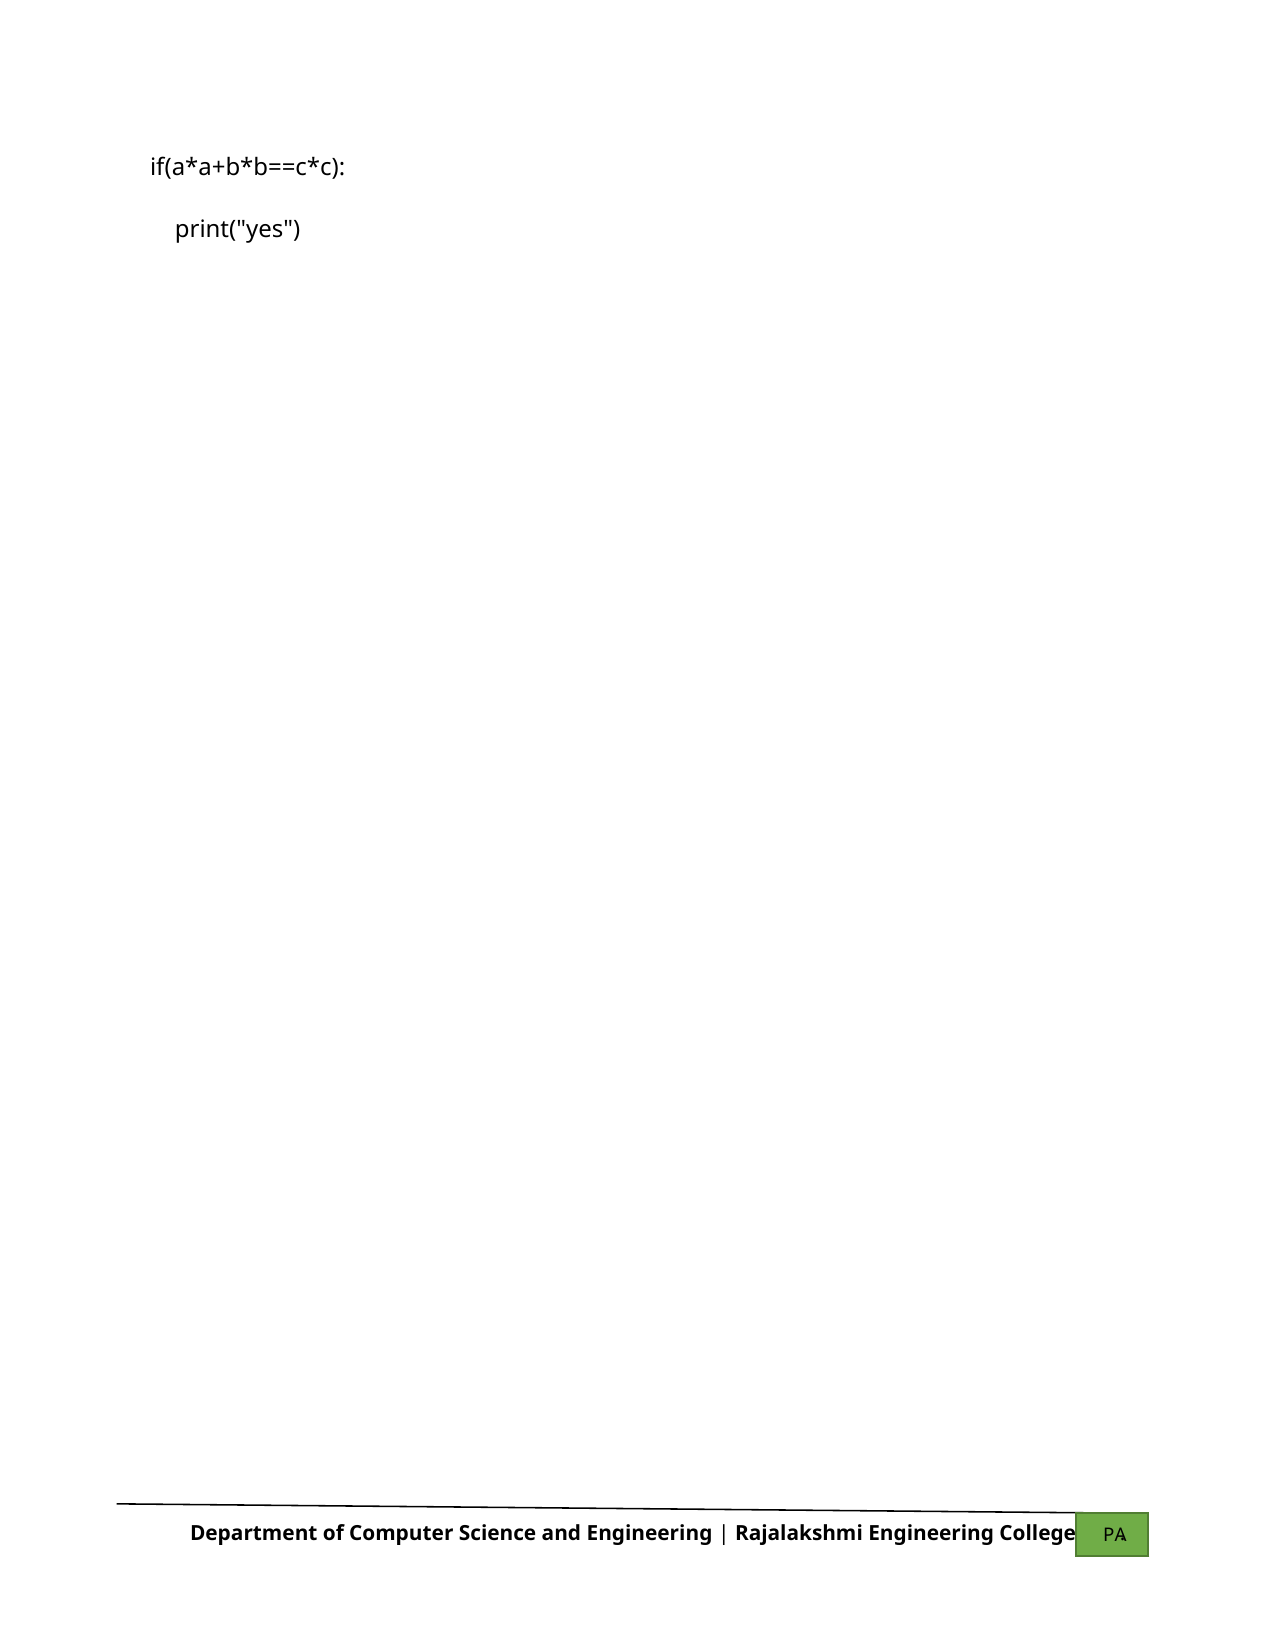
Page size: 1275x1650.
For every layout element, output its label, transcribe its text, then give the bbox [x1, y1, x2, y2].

text print("yes") [150, 212, 1125, 244]
text if(a*a+b*b==c*c): [150, 150, 1125, 183]
